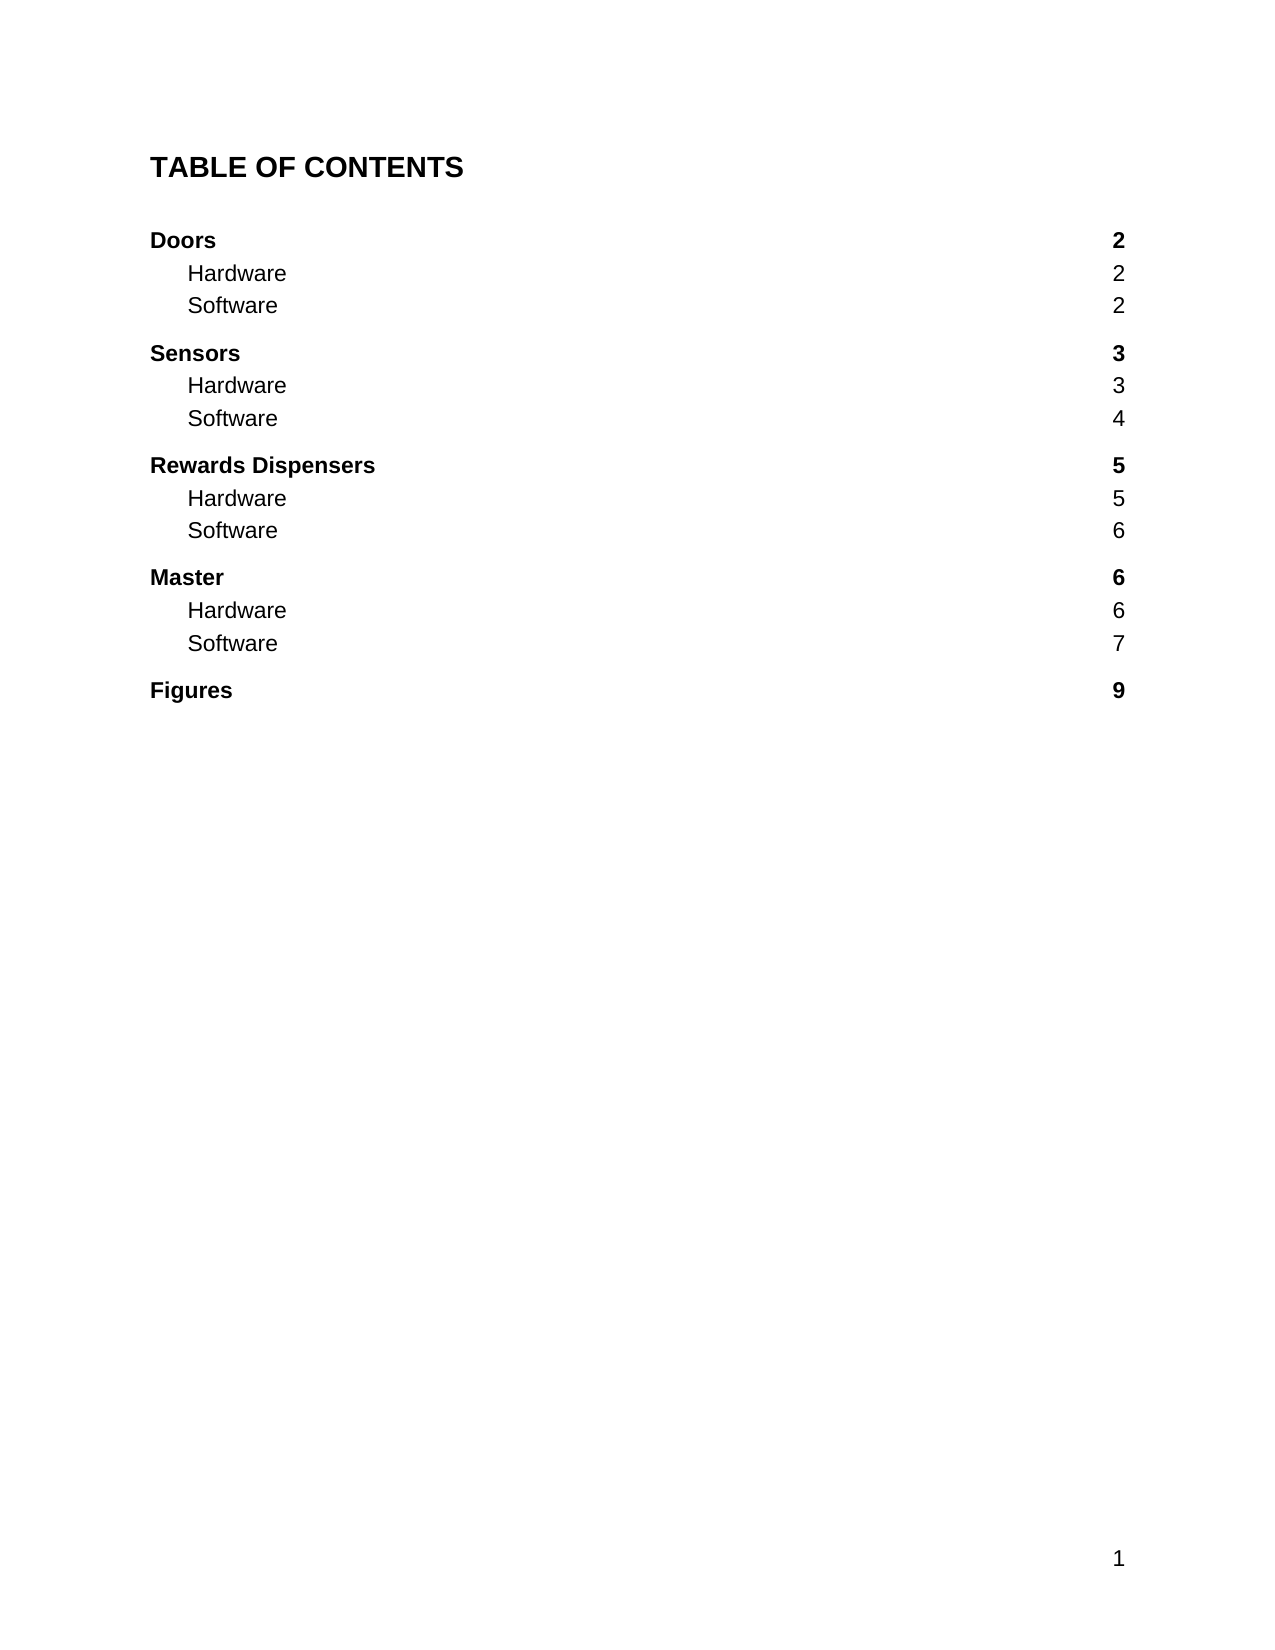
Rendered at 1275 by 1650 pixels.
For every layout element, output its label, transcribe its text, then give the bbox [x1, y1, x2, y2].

text TABLE OF CONTENTS [150, 150, 1125, 183]
